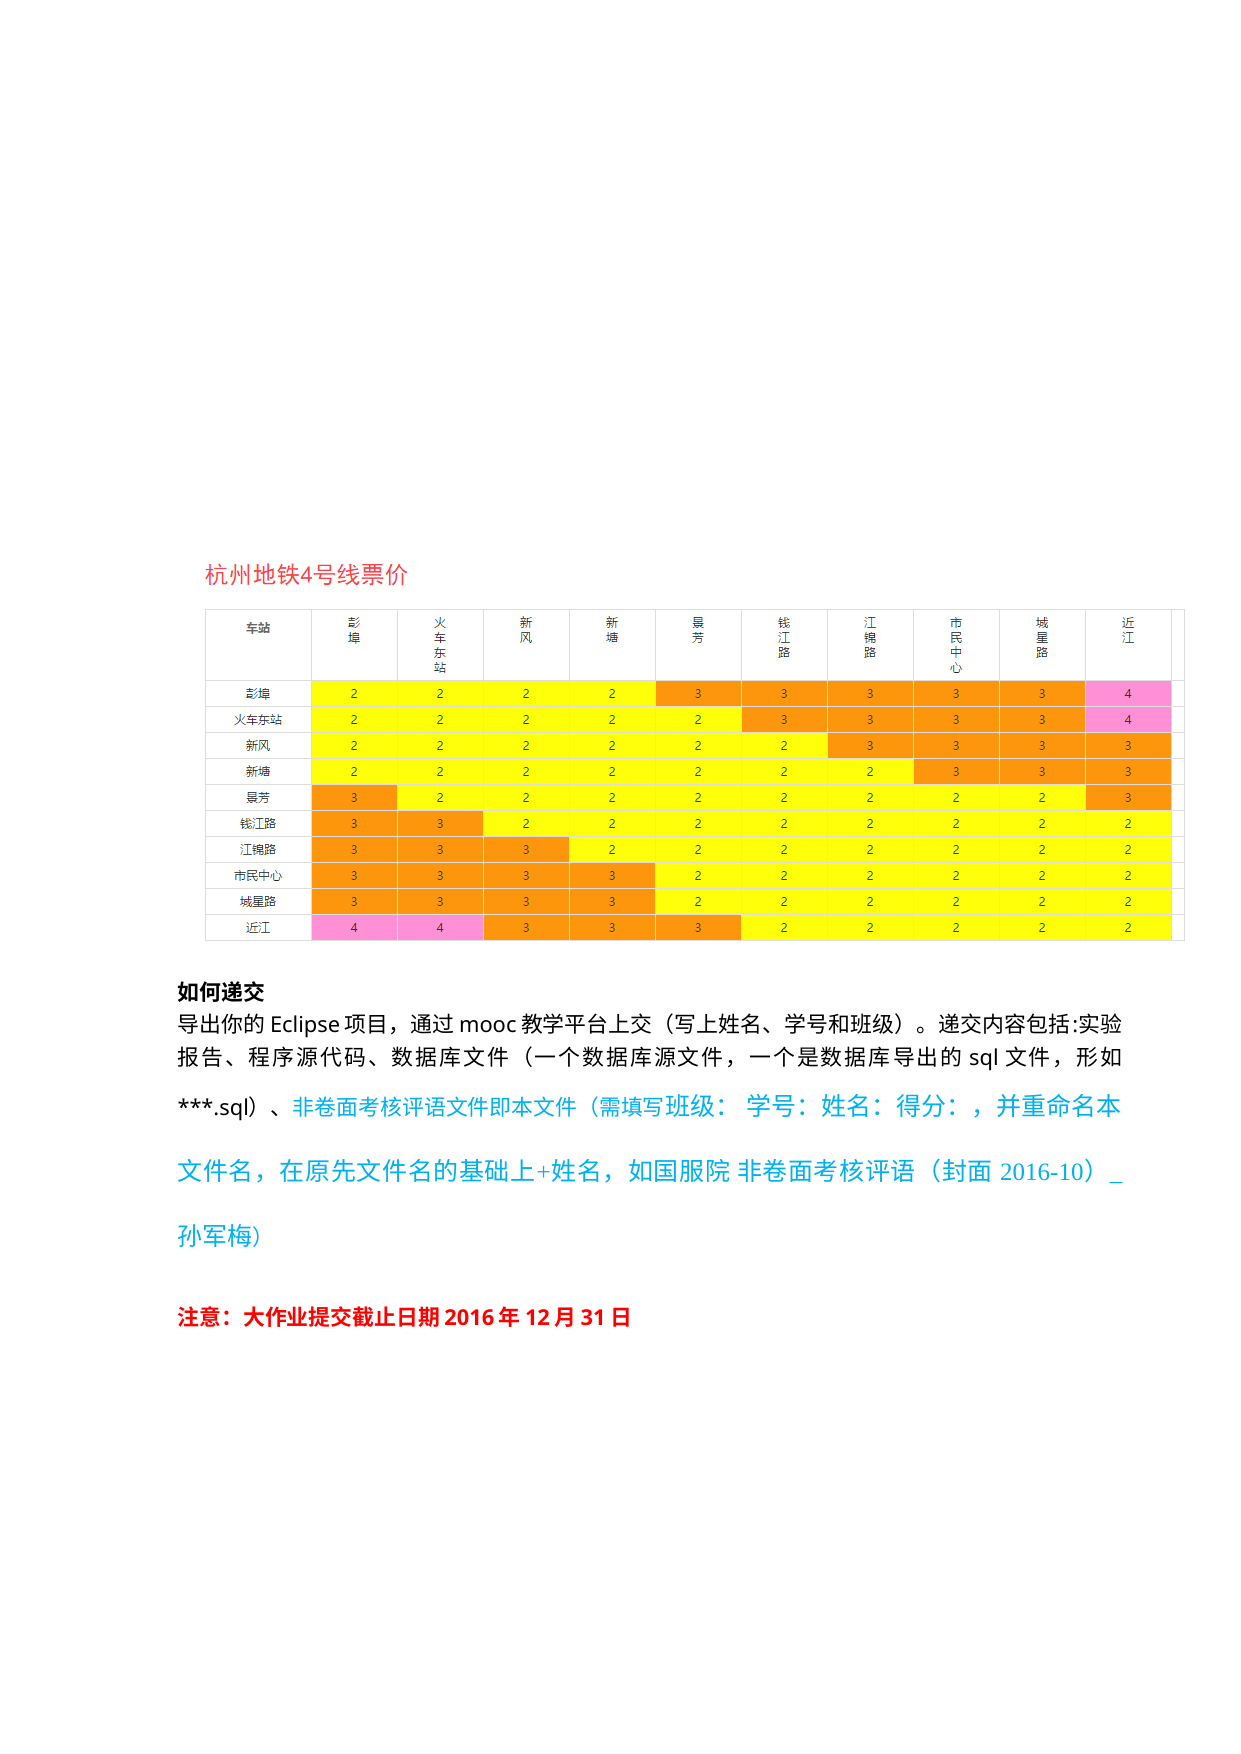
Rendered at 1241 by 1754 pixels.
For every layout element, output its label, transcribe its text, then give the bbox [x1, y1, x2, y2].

text 如何递交 [177, 974, 1122, 1007]
text 导出你的Eclipse项目，通过mooc教学平台上交（写上姓名、学号和班级）。递交内容包括:实验报告、程序源代码、数据库文件（一个数据库源文件，一个是数据库导出的sql文件，形如***.sql）、非卷面考核评语文件即本文件（需填写班级： 学号：姓名：得分：，并重命名本文件名，在原先文件名的基础上+姓名，如国服院 非卷面考核评语（封面 2016-10）_孙军梅） [177, 1007, 1122, 1267]
text 注意：大作业提交截止日期2016年12月31日 [177, 1299, 1122, 1332]
picture [200, 548, 1189, 944]
